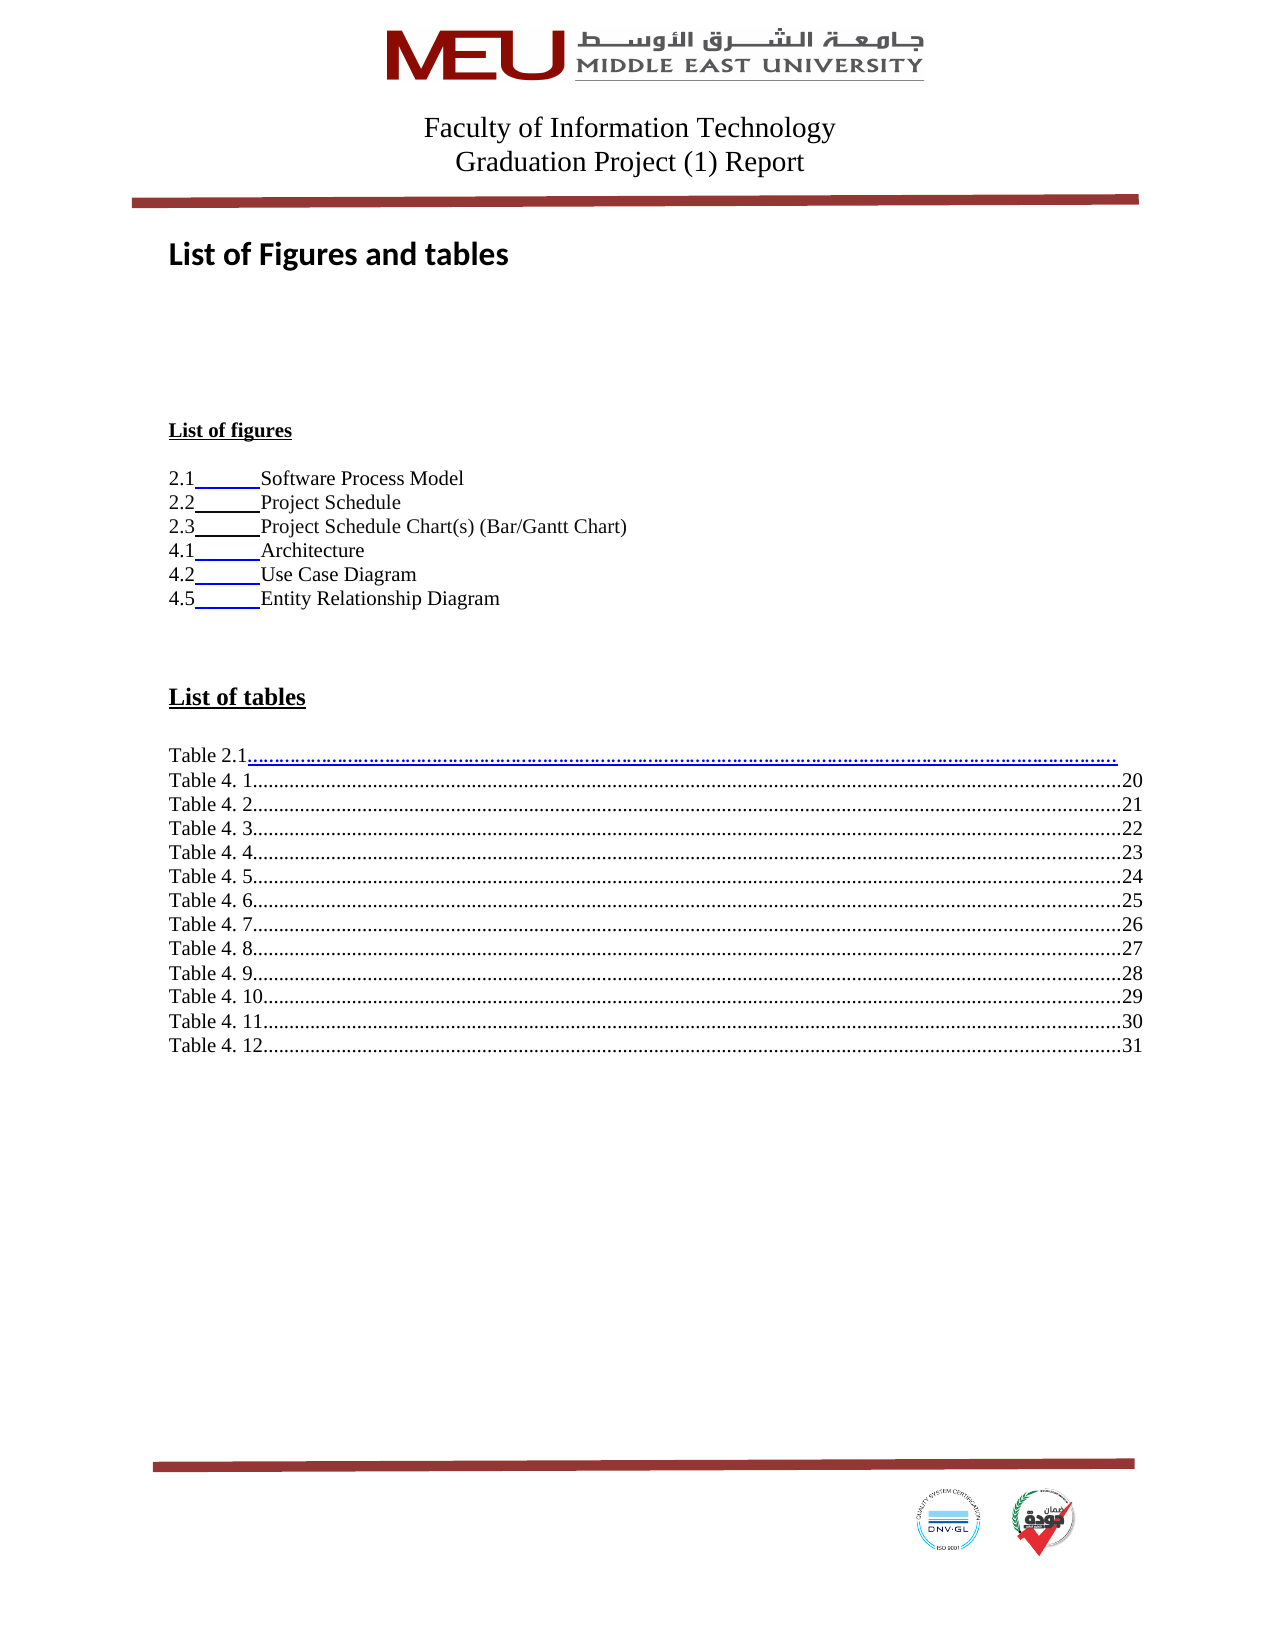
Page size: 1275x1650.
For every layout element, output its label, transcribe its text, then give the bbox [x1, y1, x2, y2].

text Table 4. 11 30 [169, 1008, 1144, 1033]
text Table 4. 1 20 [169, 768, 1144, 792]
text Table 4. 6 25 [169, 888, 1144, 912]
text 2.3 Project Schedule Chart(s) (Bar/Gantt Chart) 14 [169, 514, 1144, 538]
subtitle List of Figures and tables [169, 233, 1144, 274]
text Table 4. 2 21 [169, 792, 1144, 816]
text 4.2 Use Case Diagram 18 [169, 562, 1144, 586]
text Table 4. 5 24 [169, 864, 1144, 888]
picture [912, 1477, 1080, 1567]
text 4.1 Architecture 17 [169, 538, 1144, 562]
text 2.2 Project Schedule 13 [169, 490, 1144, 514]
text Table 2.1…………………………………………………………………………………………………………………………………………………10 [169, 740, 1144, 768]
text Table 4. 4 23 [169, 840, 1144, 864]
picture [387, 28, 926, 82]
text Table 4. 7 26 [169, 912, 1144, 936]
text Table 4. 9 28 [169, 960, 1144, 984]
text List of tables [169, 682, 1144, 711]
text 4.5 Entity Relationship Diagram 31 [169, 586, 1144, 610]
text Table 4. 8 27 [169, 936, 1144, 960]
text 2.1 Software Process Model 12 [169, 466, 1144, 490]
text Table 4. 10 29 [169, 984, 1144, 1008]
text List of figures [169, 418, 1144, 442]
text Table 4. 3 22 [169, 816, 1144, 840]
text Table 4. 12 31 [169, 1033, 1144, 1057]
